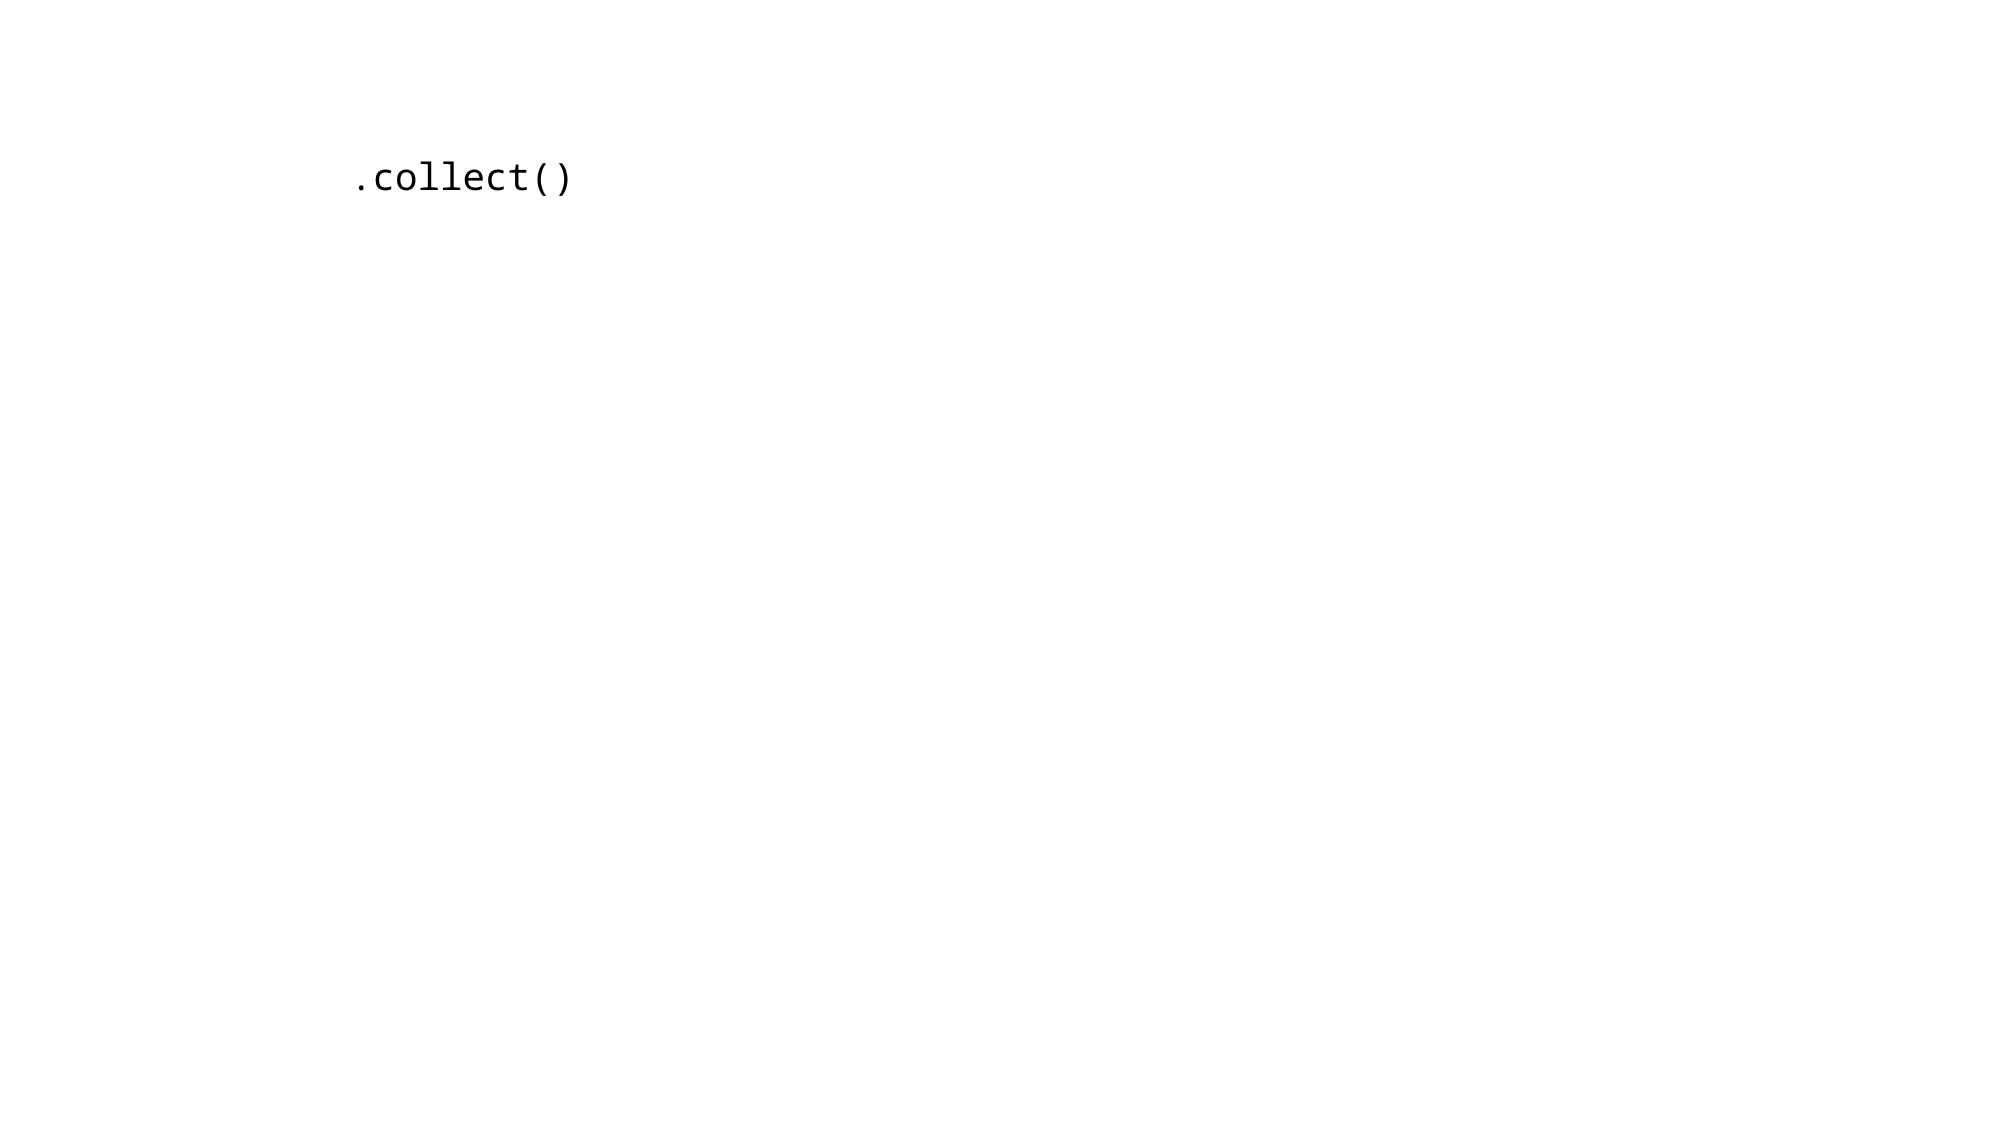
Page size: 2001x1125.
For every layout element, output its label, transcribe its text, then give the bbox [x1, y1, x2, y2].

text .collect() [350, 150, 1850, 201]
